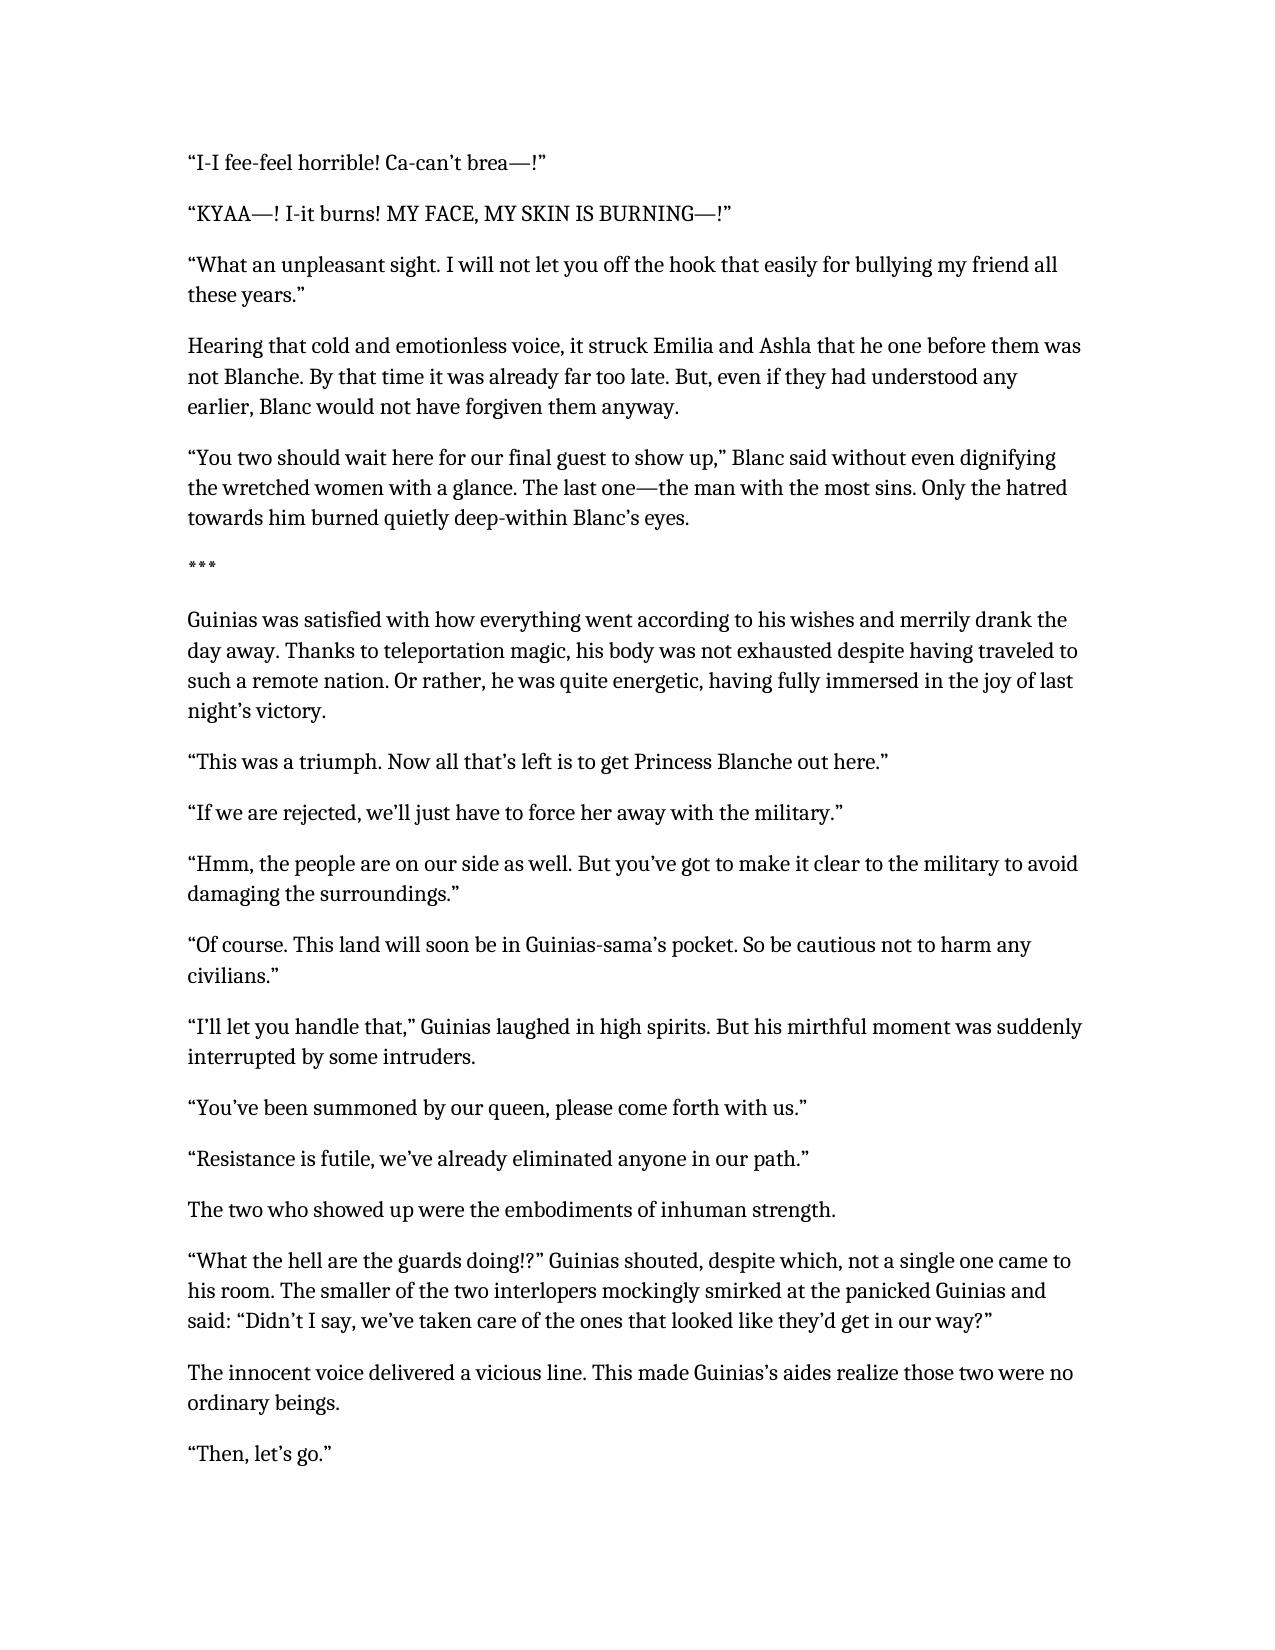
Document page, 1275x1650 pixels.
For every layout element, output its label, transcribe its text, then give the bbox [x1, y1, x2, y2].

text The innocent voice delivered a vicious line. This made Guinias’s aides realize those two were no ordinary beings. [187, 1359, 1087, 1416]
text Hearing that cold and emotionless voice, it struck Emilia and Ashla that he one before them was not Blanche. By that time it was already far too late. But, even if they had understood any earlier, Blanc would not have forgiven them anyway. [187, 333, 1087, 420]
text The two who showed up were the embodiments of inhuman strength. [187, 1197, 1087, 1223]
text “You’ve been summoned by our queen, please come forth with us.” [187, 1095, 1087, 1121]
text “I-I fee-feel horrible! Ca-can’t brea—!” [187, 150, 1087, 176]
text “If we are rejected, we’ll just have to force her away with the military.” [187, 800, 1087, 826]
text “Hmm, the people are on our side as well. But you’ve got to make it clear to the military to avoid damaging the surroundings.” [187, 851, 1087, 908]
text “Of course. This land will soon be in Guinias-sama’s pocket. So be cautious not to harm any civilians.” [187, 932, 1087, 989]
text “I’ll let you handle that,” Guinias laughed in high spirits. But his mirthful moment was suddenly interrupted by some intruders. [187, 1013, 1087, 1070]
text Guinias was satisfied with how everything went according to his wishes and merrily drank the day away. Thanks to teleportation magic, his body was not exhausted despite having traveled to such a remote nation. Or rather, he was quite energetic, having fully immersed in the joy of last night’s victory. [187, 607, 1087, 724]
text “Resistance is futile, we’ve already eliminated anyone in our path.” [187, 1146, 1087, 1172]
text “This was a triumph. Now all that’s left is to get Princess Blanche out here.” [187, 749, 1087, 775]
text “Then, let’s go.” [187, 1441, 1087, 1467]
text “What an unpleasant sight. I will not let you off the hook that easily for bullying my friend all these years.” [187, 252, 1087, 309]
text “You two should wait here for our final guest to show up,” Blanc said without even dignifying the wretched women with a glance. The last one—the man with the most sins. Only the hatred towards him burned quietly deep-within Blanc’s eyes. [187, 445, 1087, 532]
text *** [187, 556, 1087, 583]
text “KYAA—! I-it burns! MY FACE, MY SKIN IS BURNING—!” [187, 201, 1087, 227]
text “What the hell are the guards doing!?” Guinias shouted, despite which, not a single one came to his room. The smaller of the two interlopers mockingly smirked at the panicked Guinias and said: “Didn’t I say, we’ve taken care of the ones that looked like they’d get in our way?” [187, 1248, 1087, 1335]
